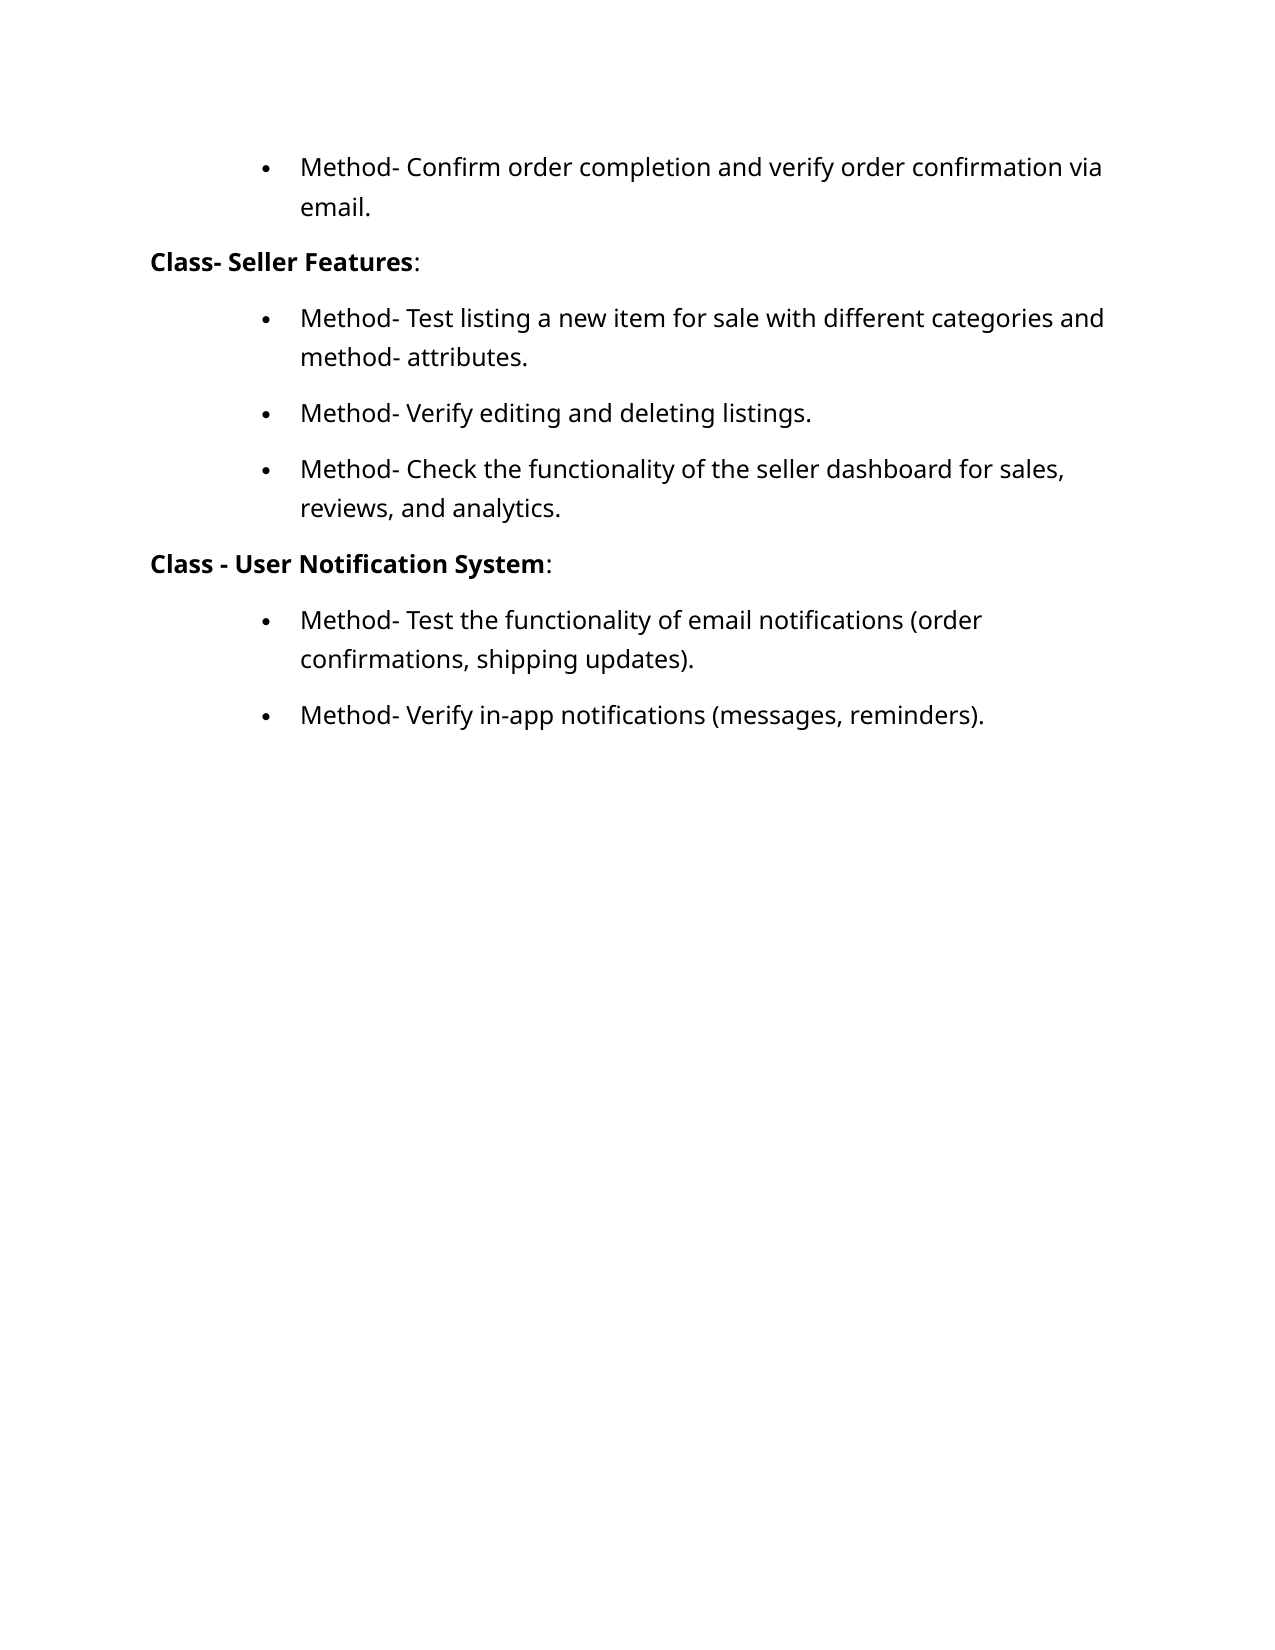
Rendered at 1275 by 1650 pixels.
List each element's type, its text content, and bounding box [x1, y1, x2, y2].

list Method- Test listing a new item for sale with different categories and method- attributes. [262, 301, 1125, 374]
list Method- Check the functionality of the seller dashboard for sales, reviews, and analytics. [262, 452, 1125, 525]
text Class- Seller Features: [150, 245, 1125, 279]
text Class - User Notification System: [150, 547, 1125, 581]
list Method- Verify editing and deleting listings. [262, 396, 1125, 430]
list Method- Test the functionality of email notifications (order confirmations, shipping updates). [262, 602, 1125, 676]
list Method- Verify in-app notifications (messages, reminders). [262, 697, 1125, 732]
list Method- Confirm order completion and verify order confirmation via email. [262, 150, 1125, 223]
